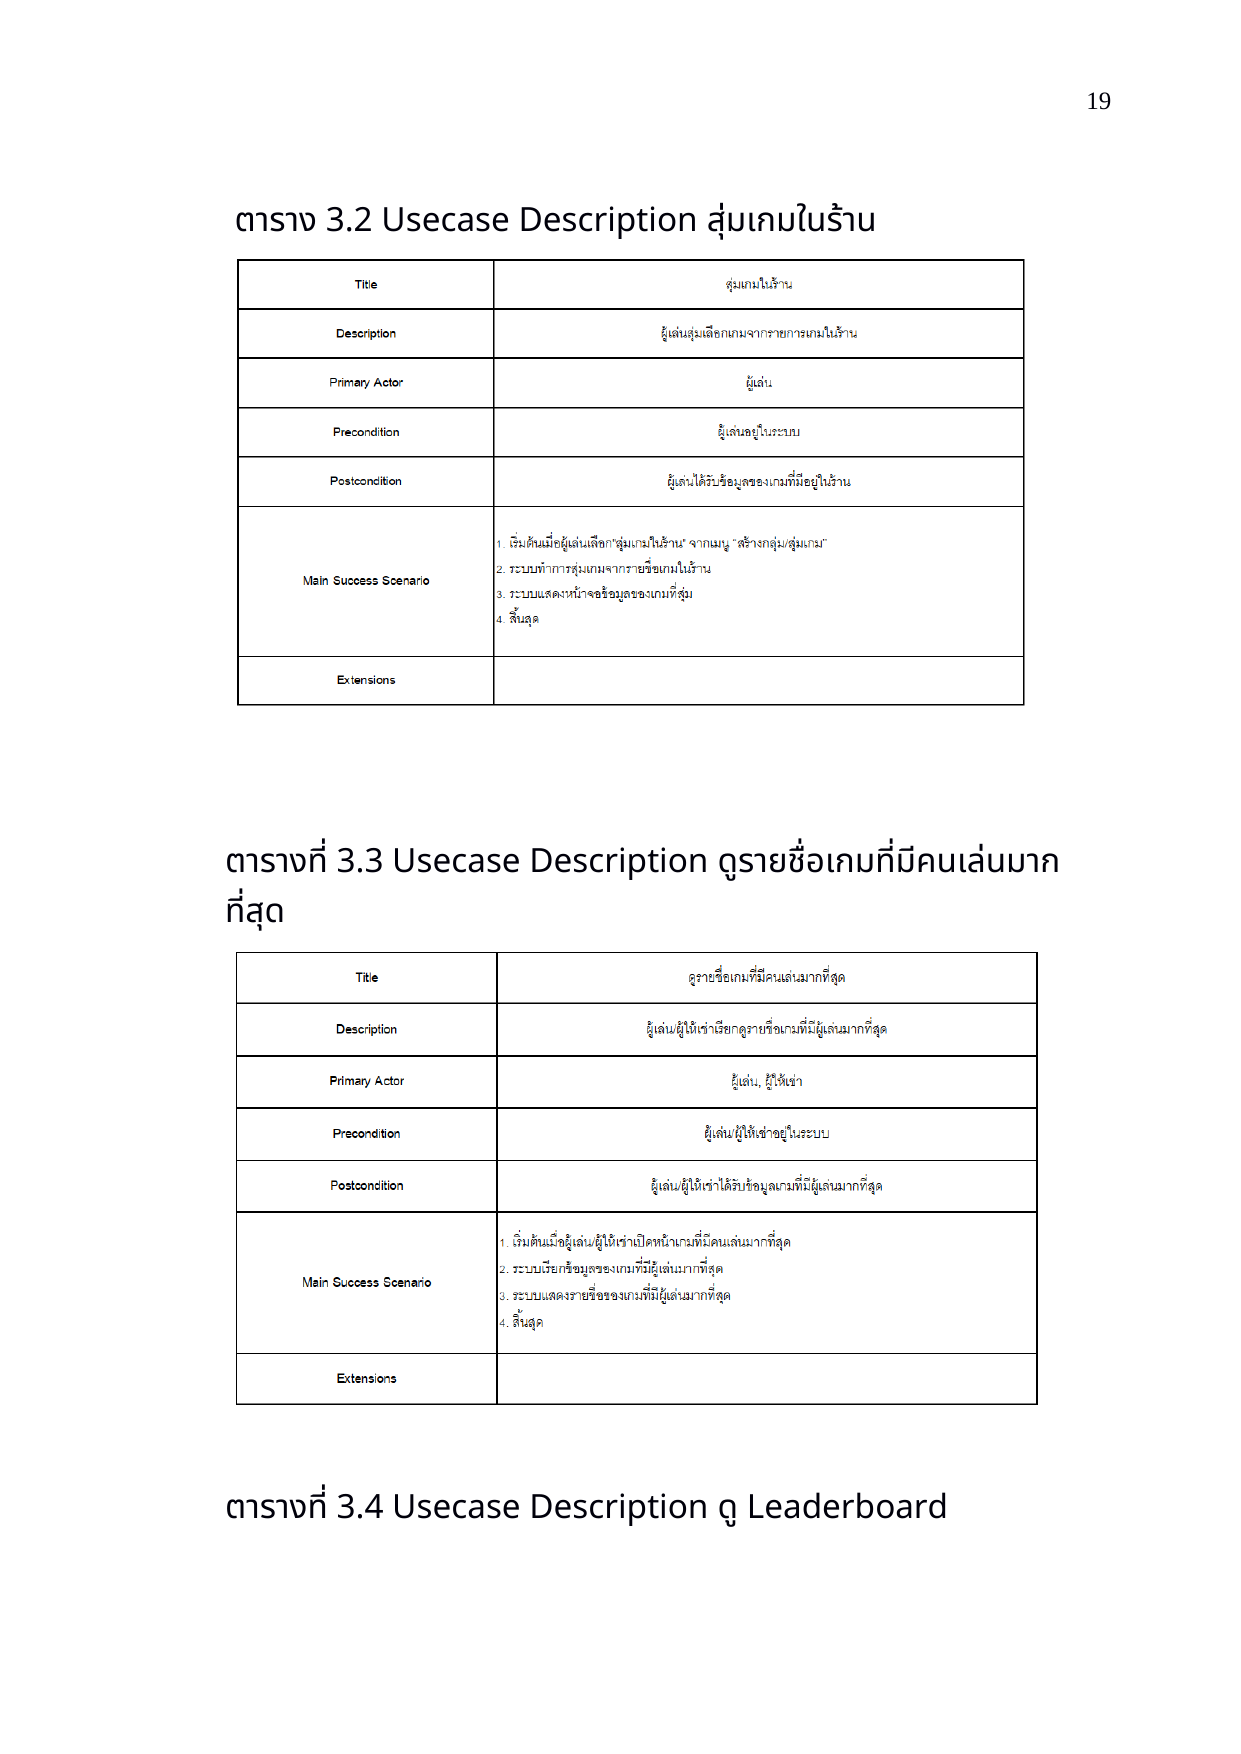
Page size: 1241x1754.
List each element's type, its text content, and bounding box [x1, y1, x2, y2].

picture [236, 256, 1029, 709]
text ตารางที่ 3.4 Usecase Description ดู Leaderboard [225, 1482, 1087, 1533]
text ตาราง 3.2 Usecase Description สุ่มเกมในร้าน [225, 195, 1087, 246]
text ตารางที่ 3.3 Usecase Description ดูรายชื่อเกมที่มีคนเล่นมากที่สุด [225, 836, 1087, 937]
picture [232, 947, 1043, 1409]
